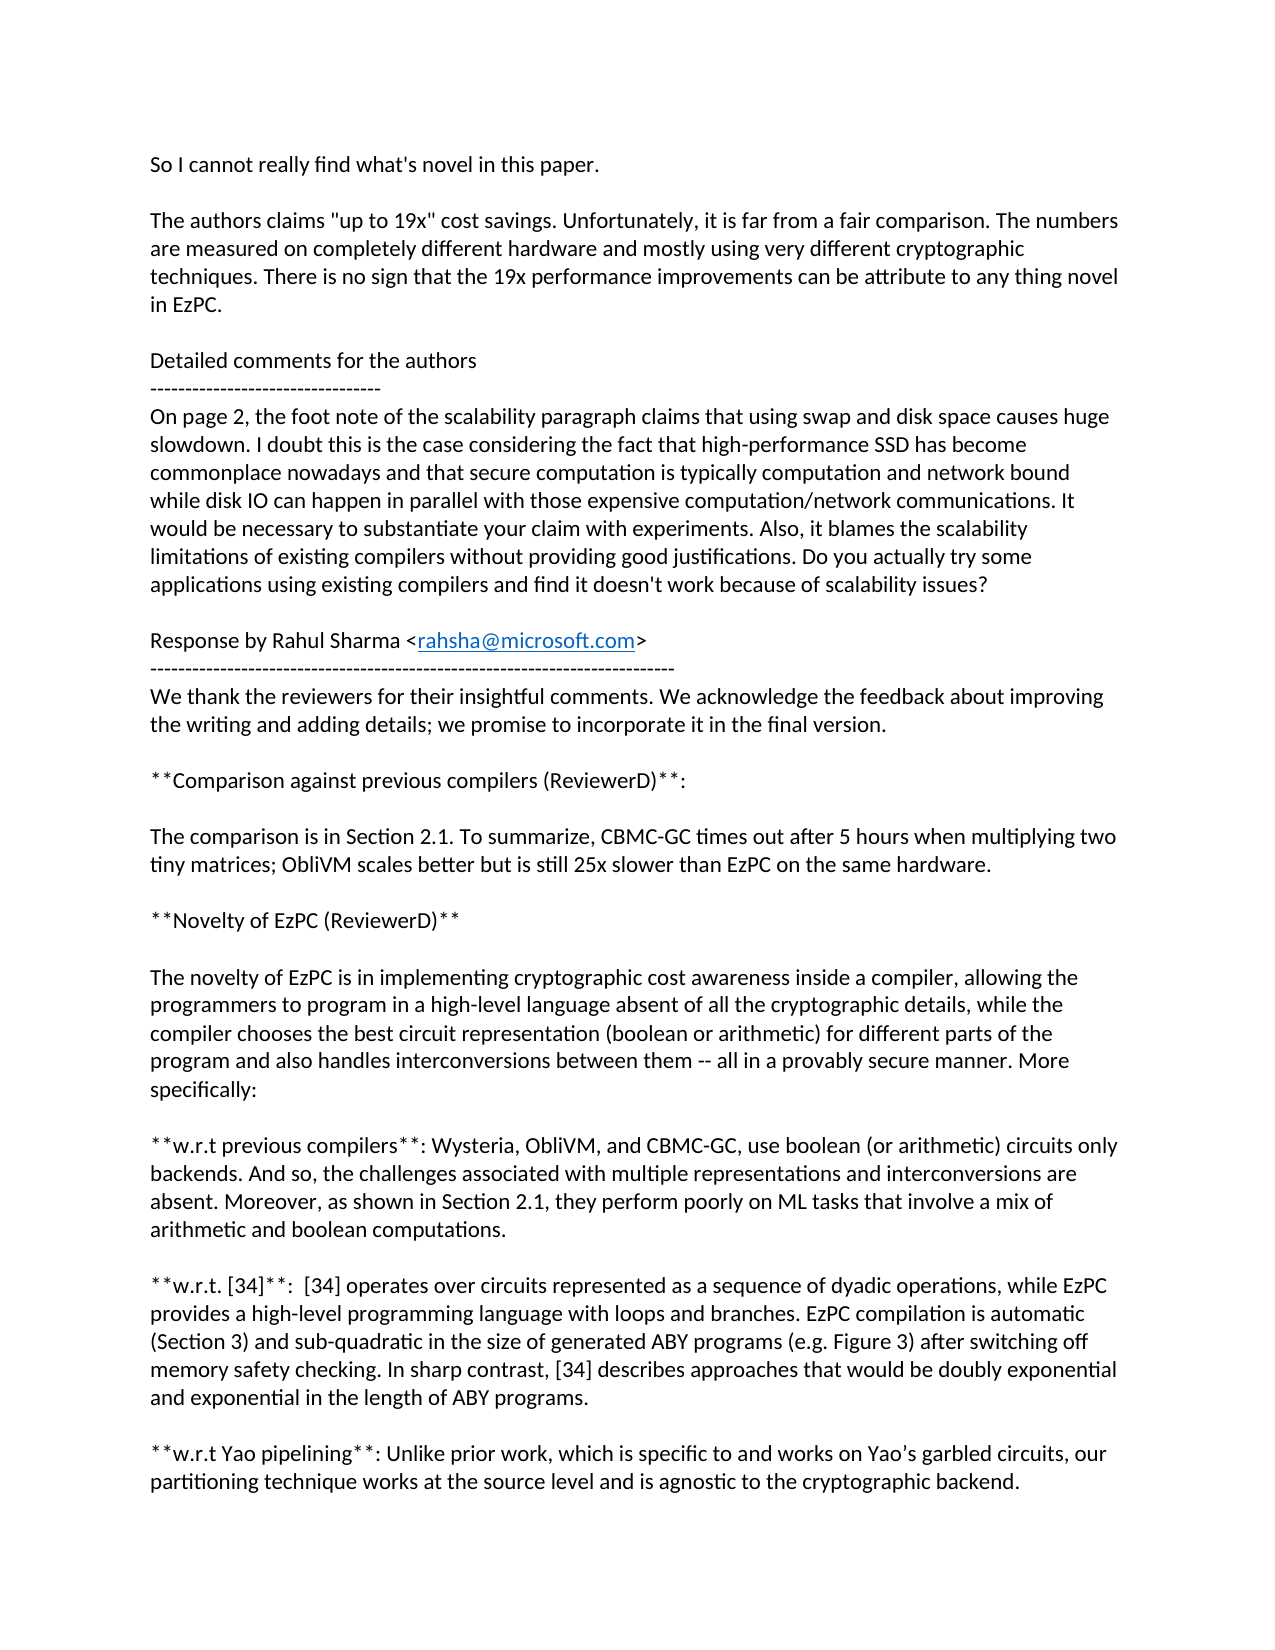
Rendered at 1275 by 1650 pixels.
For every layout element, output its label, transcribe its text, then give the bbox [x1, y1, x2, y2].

text **Comparison against previous compilers (ReviewerD)**: [150, 766, 1125, 794]
text We thank the reviewers for their insightful comments. We acknowledge the feedback about improving the writing and adding details; we promise to incorporate it in the final version. [150, 682, 1125, 738]
text --------------------------------------------------------------------------- [150, 654, 1125, 682]
text **w.r.t. [34]**: [34] operates over circuits represented as a sequence of dyadic operations, while EzPC provides a high-level programming language with loops and branches. EzPC compilation is automatic (Section 3) and sub-quadratic in the size of generated ABY programs (e.g. Figure 3) after switching off memory safety checking. In sharp contrast, [34] describes approaches that would be doubly exponential and exponential in the length of ABY programs. [150, 1271, 1125, 1411]
text **w.r.t Yao pipelining**: Unlike prior work, which is specific to and works on Yao’s garbled circuits, our partitioning technique works at the source level and is agnostic to the cryptographic backend. [150, 1439, 1125, 1495]
text --------------------------------- [150, 374, 1125, 402]
text **Novelty of EzPC (ReviewerD)** [150, 907, 1125, 934]
text Detailed comments for the authors [150, 346, 1125, 374]
text The novelty of EzPC is in implementing cryptographic cost awareness inside a compiler, allowing the programmers to program in a high-level language absent of all the cryptographic details, while the compiler chooses the best circuit representation (boolean or arithmetic) for different parts of the program and also handles interconversions between them -- all in a provably secure manner. More specifically: [150, 963, 1125, 1103]
text **w.r.t previous compilers**: Wysteria, ObliVM, and CBMC-GC, use boolean (or arithmetic) circuits only backends. And so, the challenges associated with multiple representations and interconversions are absent. Moreover, as shown in Section 2.1, they perform poorly on ML tasks that involve a mix of arithmetic and boolean computations. [150, 1131, 1125, 1243]
text The authors claims "up to 19x" cost savings. Unfortunately, it is far from a fair comparison. The numbers are measured on completely different hardware and mostly using very different cryptographic techniques. There is no sign that the 19x performance improvements can be attribute to any thing novel in EzPC. [150, 206, 1125, 318]
text The comparison is in Section 2.1. To summarize, CBMC-GC times out after 5 hours when multiplying two tiny matrices; ObliVM scales better but is still 25x slower than EzPC on the same hardware. [150, 822, 1125, 878]
text So I cannot really find what's novel in this paper. [150, 150, 1125, 178]
text On page 2, the foot note of the scalability paragraph claims that using swap and disk space causes huge slowdown. I doubt this is the case considering the fact that high-performance SSD has become commonplace nowadays and that secure computation is typically computation and network bound while disk IO can happen in parallel with those expensive computation/network communications. It would be necessary to substantiate your claim with experiments. Also, it blames the scalability limitations of existing compilers without providing good justifications. Do you actually try some applications using existing compilers and find it doesn't work because of scalability issues? [150, 402, 1125, 598]
text Response by Rahul Sharma <rahsha@microsoft.com> [150, 626, 1125, 654]
